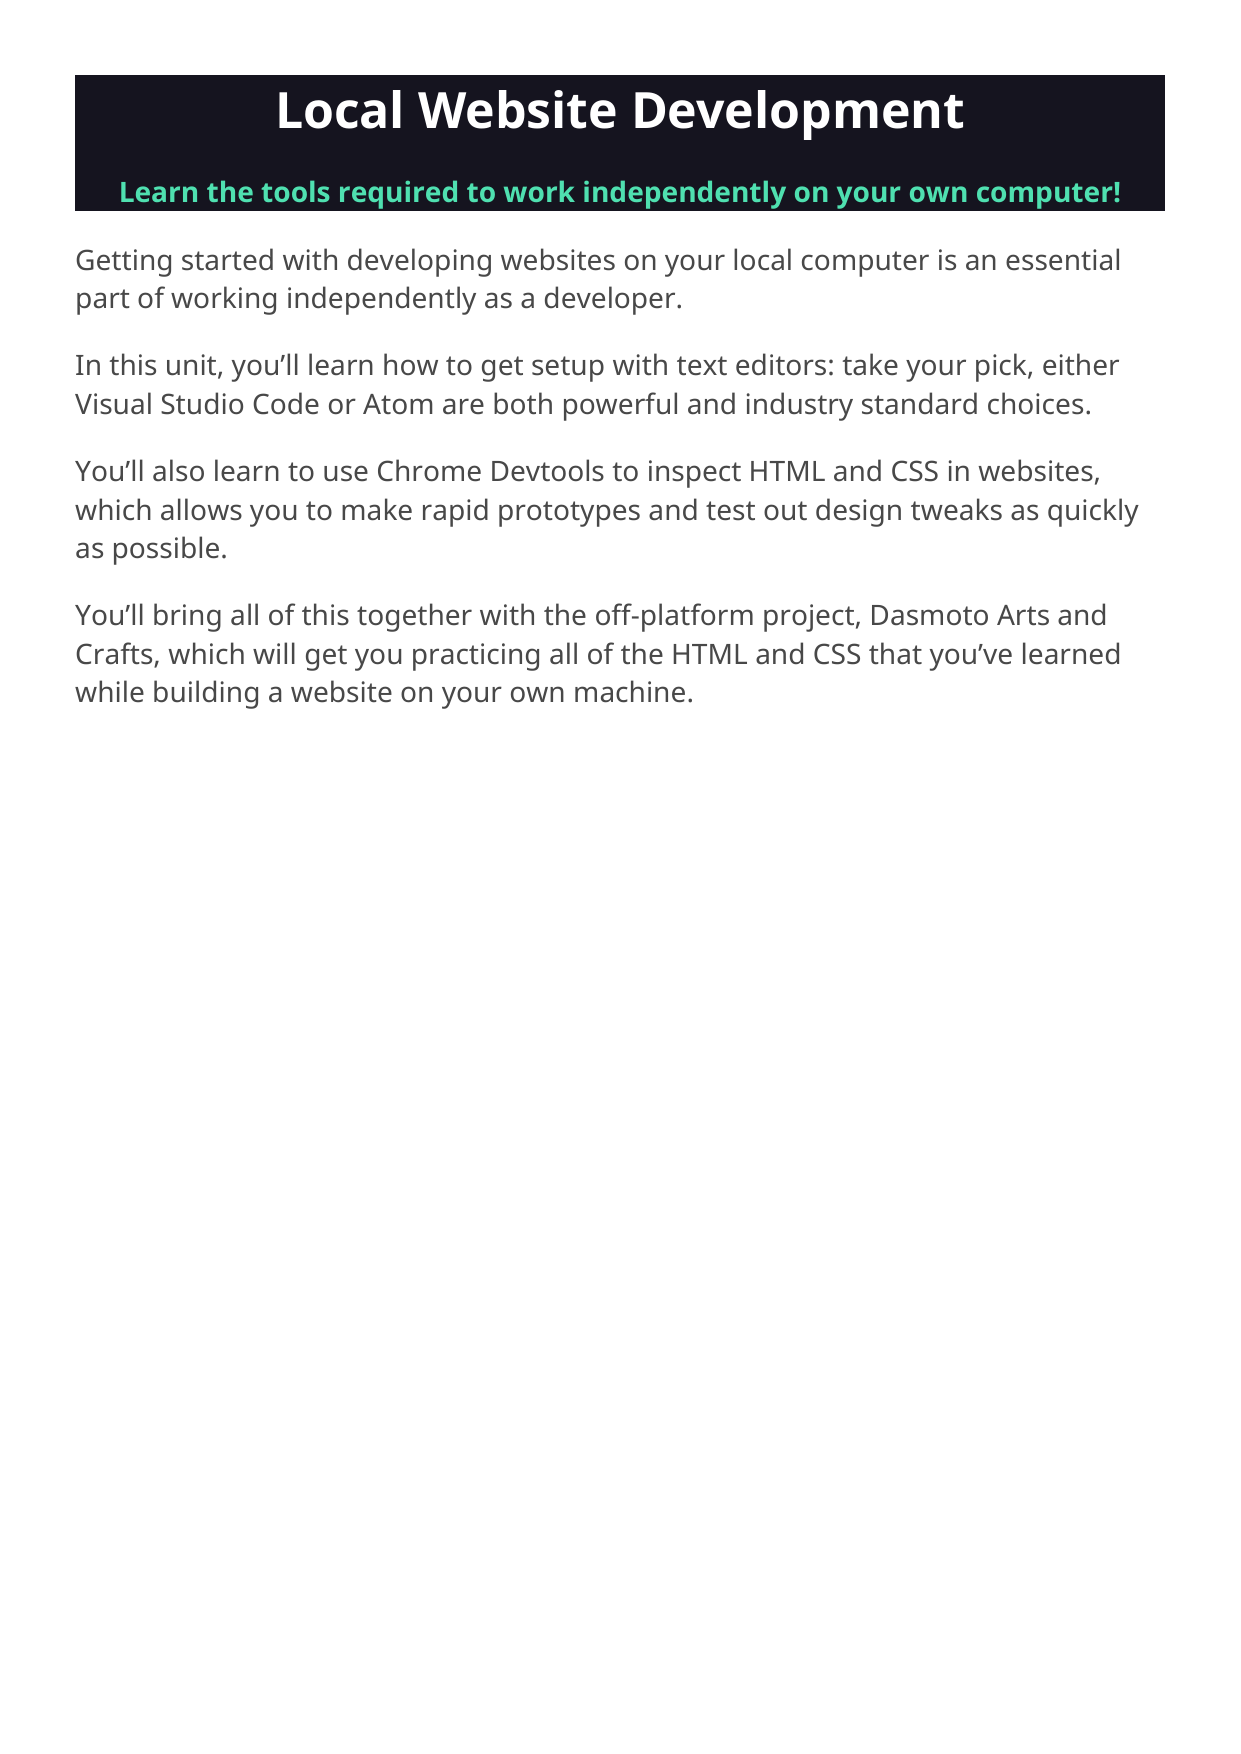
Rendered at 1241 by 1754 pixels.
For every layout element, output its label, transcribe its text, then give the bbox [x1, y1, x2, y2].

text Getting started with developing websites on your local computer is an essential part of working independently as a developer. [75, 240, 1165, 316]
text Local Website Development [75, 75, 1165, 143]
text Learn the tools required to work independently on your own computer! [75, 172, 1165, 211]
text You’ll also learn to use Chrome Devtools to inspect HTML and CSS in websites, which allows you to make rapid prototypes and test out design tweaks as quickly as possible. [75, 451, 1165, 566]
text In this unit, you’ll learn how to get setup with text editors: take your pick, either Visual Studio Code or Atom are both powerful and industry standard choices. [75, 346, 1165, 422]
text You’ll bring all of this together with the off-platform project, Dasmoto Arts and Crafts, which will get you practicing all of the HTML and CSS that you’ve learned while building a website on your own machine. [75, 596, 1165, 711]
